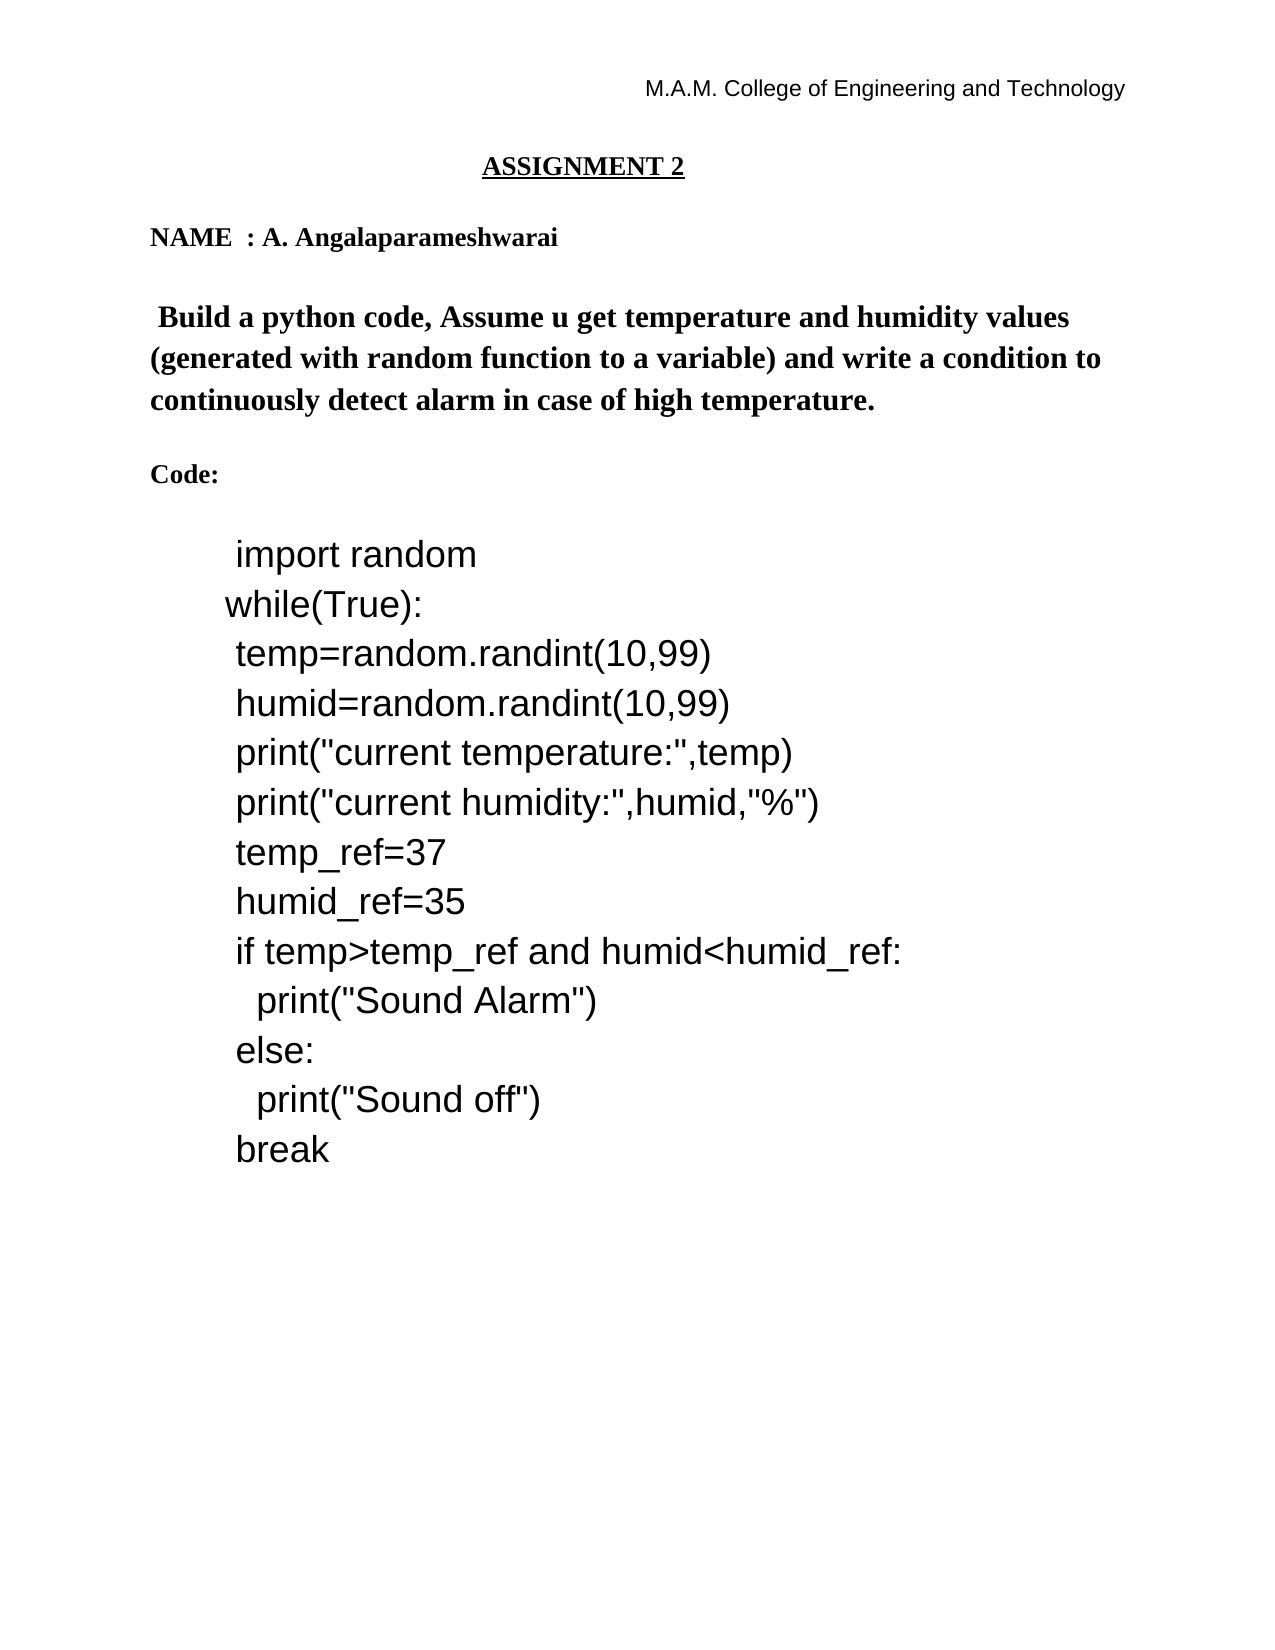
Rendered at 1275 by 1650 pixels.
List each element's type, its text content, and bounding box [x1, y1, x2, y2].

list print("Sound Alarm") [225, 978, 1125, 1022]
list humid=random.randint(10,99) [225, 681, 1125, 724]
list while(True): [225, 582, 1125, 625]
list temp=random.randint(10,99) [225, 631, 1125, 674]
list temp_ref=37 [225, 830, 1125, 873]
list break [225, 1127, 1125, 1170]
text Code: [150, 458, 1125, 489]
list print("current temperature:",temp) [225, 731, 1125, 774]
list import random [225, 532, 1125, 575]
list else: [225, 1028, 1125, 1071]
list print("current humidity:",humid,"%") [225, 780, 1125, 823]
text NAME : A. Angalaparameshwarai [150, 221, 1125, 253]
list if temp>temp_ref and humid<humid_ref: [225, 929, 1125, 972]
text ASSIGNMENT 2 [150, 150, 1125, 181]
list print("Sound off") [225, 1078, 1125, 1121]
text Build a python code, Assume u get temperature and humidity values (generated with random function to a variable) and write a condition to continuously detect alarm in case of high temperature. [150, 298, 1125, 417]
list humid_ref=35 [225, 879, 1125, 922]
